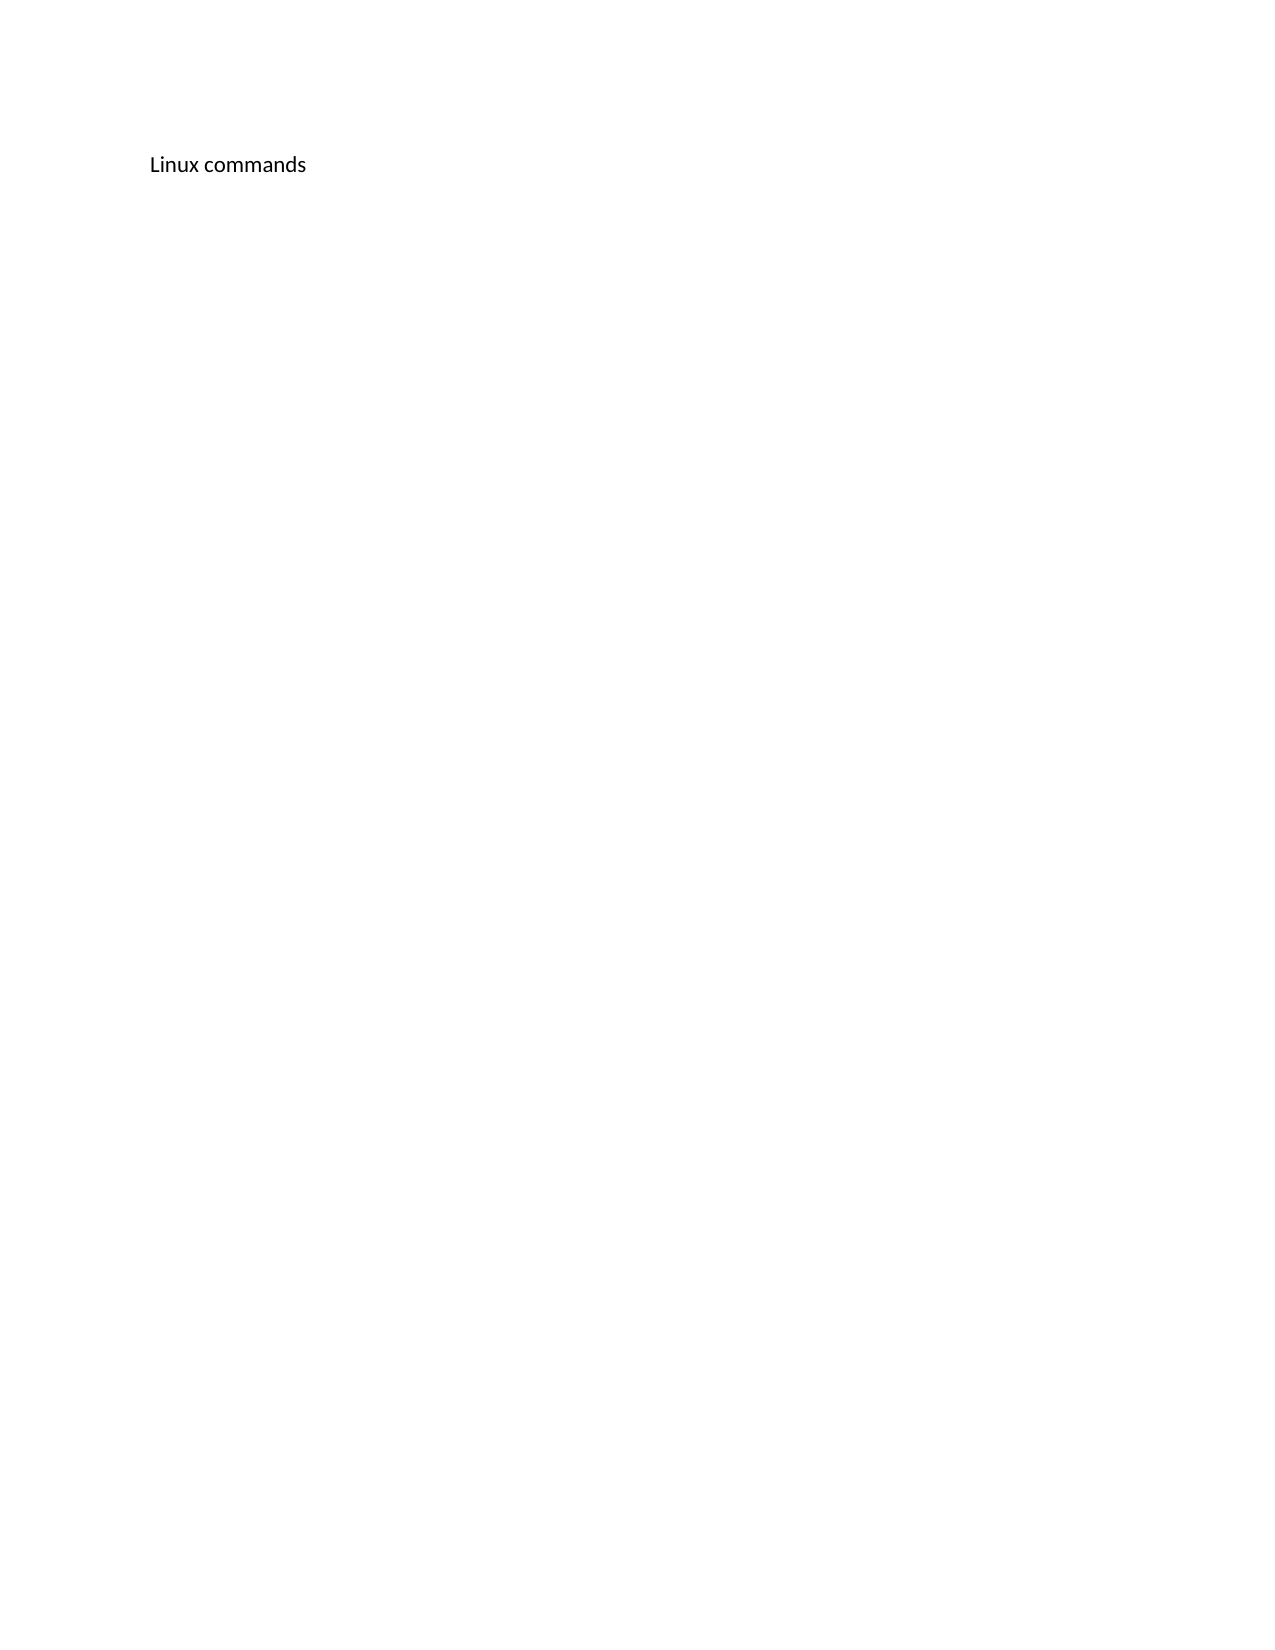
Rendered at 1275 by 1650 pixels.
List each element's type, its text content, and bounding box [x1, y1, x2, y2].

text Linux commands [150, 150, 1125, 178]
